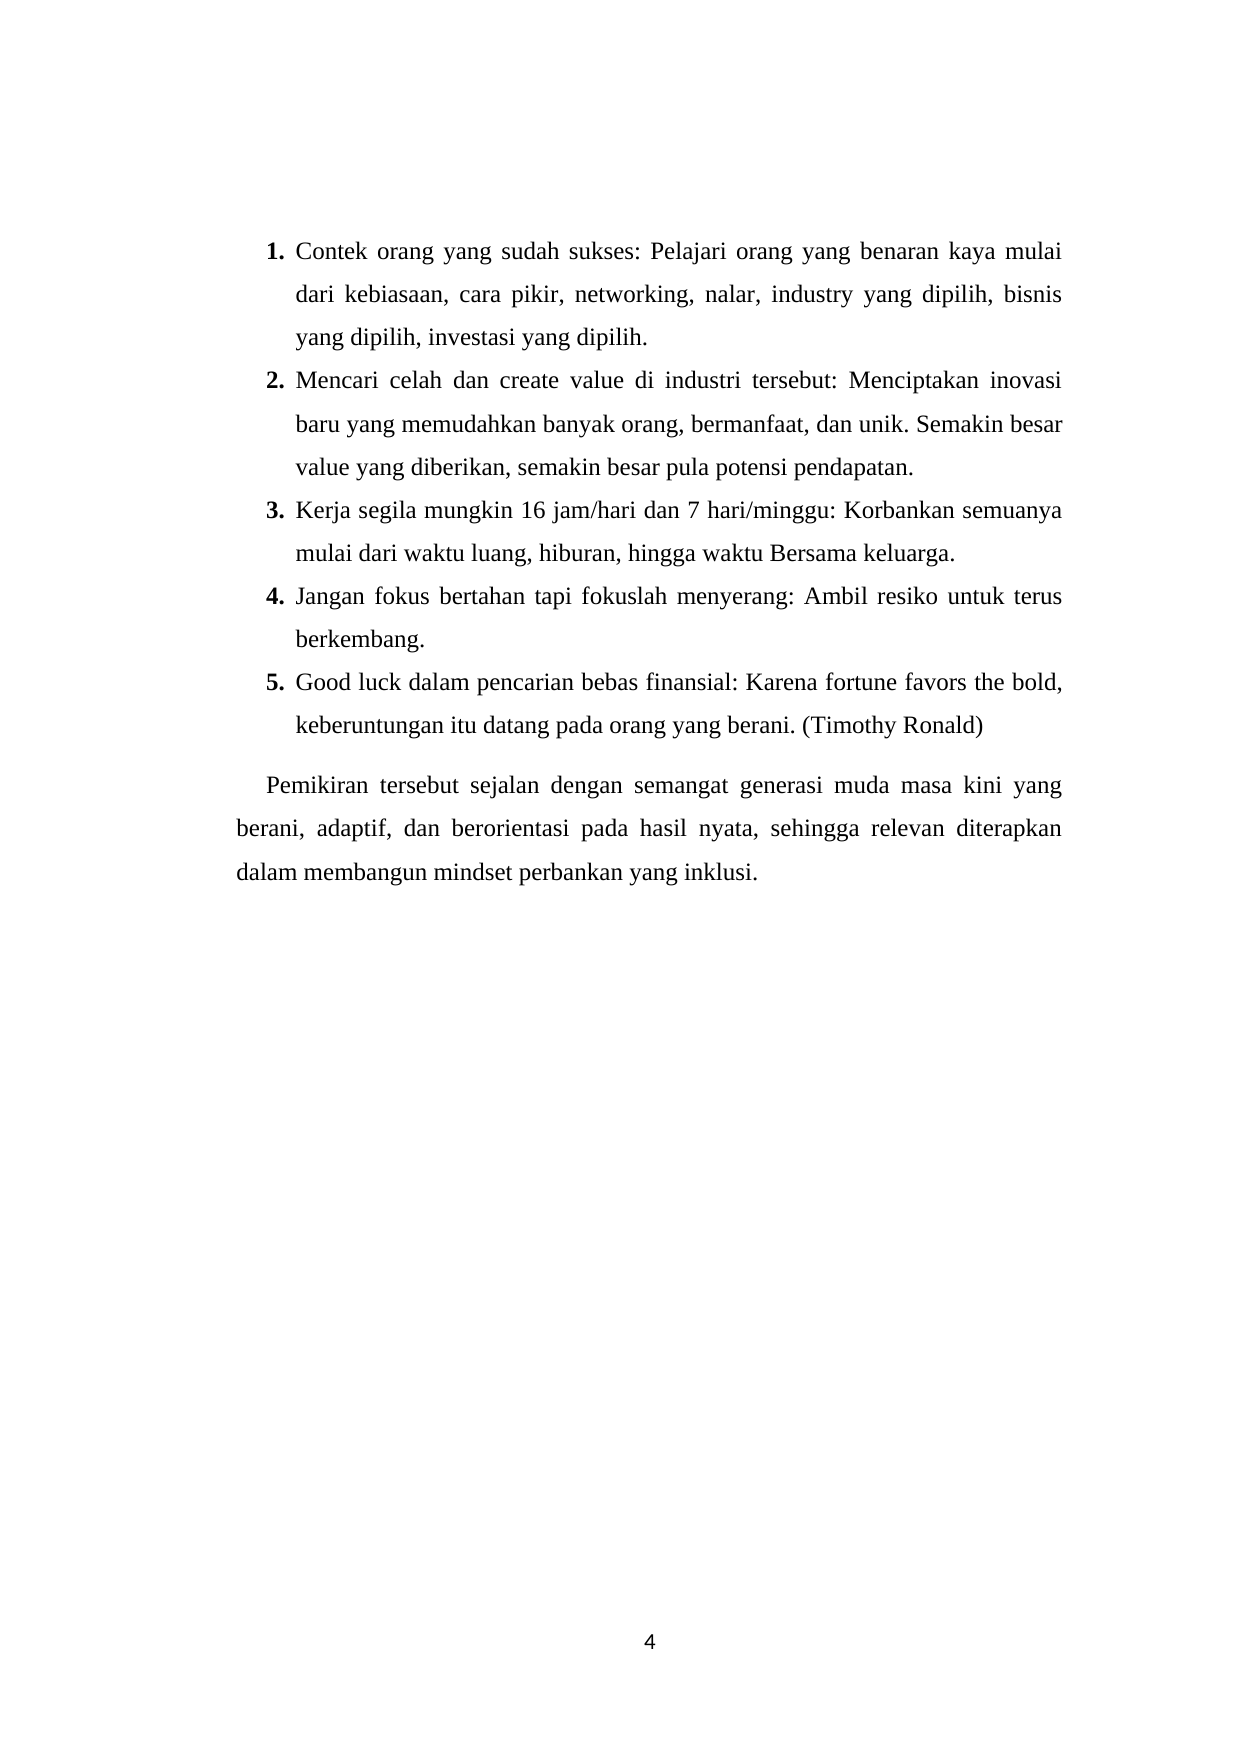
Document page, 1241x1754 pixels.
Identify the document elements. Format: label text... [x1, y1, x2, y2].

list Contek orang yang sudah sukses: Pelajari orang yang benaran kaya mulai dari kebiasaan, cara pikir, networking, nalar, industry yang dipilih, bisnis yang dipilih, investasi yang dipilih. [266, 236, 1063, 351]
list Kerja segila mungkin 16 jam/hari dan 7 hari/minggu: Korbankan semuanya mulai dari waktu luang, hiburan, hingga waktu Bersama keluarga. [266, 495, 1063, 567]
text Pemikiran tersebut sejalan dengan semangat generasi muda masa kini yang berani, adaptif, dan berorientasi pada hasil nyata, sehingga relevan diterapkan dalam membangun mindset perbankan yang inklusi. [236, 770, 1063, 885]
list Mencari celah dan create value di industri tersebut: Menciptakan inovasi baru yang memudahkan banyak orang, bermanfaat, dan unik. Semakin besar value yang diberikan, semakin besar pula potensi pendapatan. [266, 366, 1063, 481]
list Good luck dalam pencarian bebas finansial: Karena fortune favors the bold, keberuntungan itu datang pada orang yang berani. (Timothy Ronald) [266, 667, 1063, 739]
list Jangan fokus bertahan tapi fokuslah menyerang: Ambil resiko untuk terus berkembang. [266, 581, 1063, 653]
